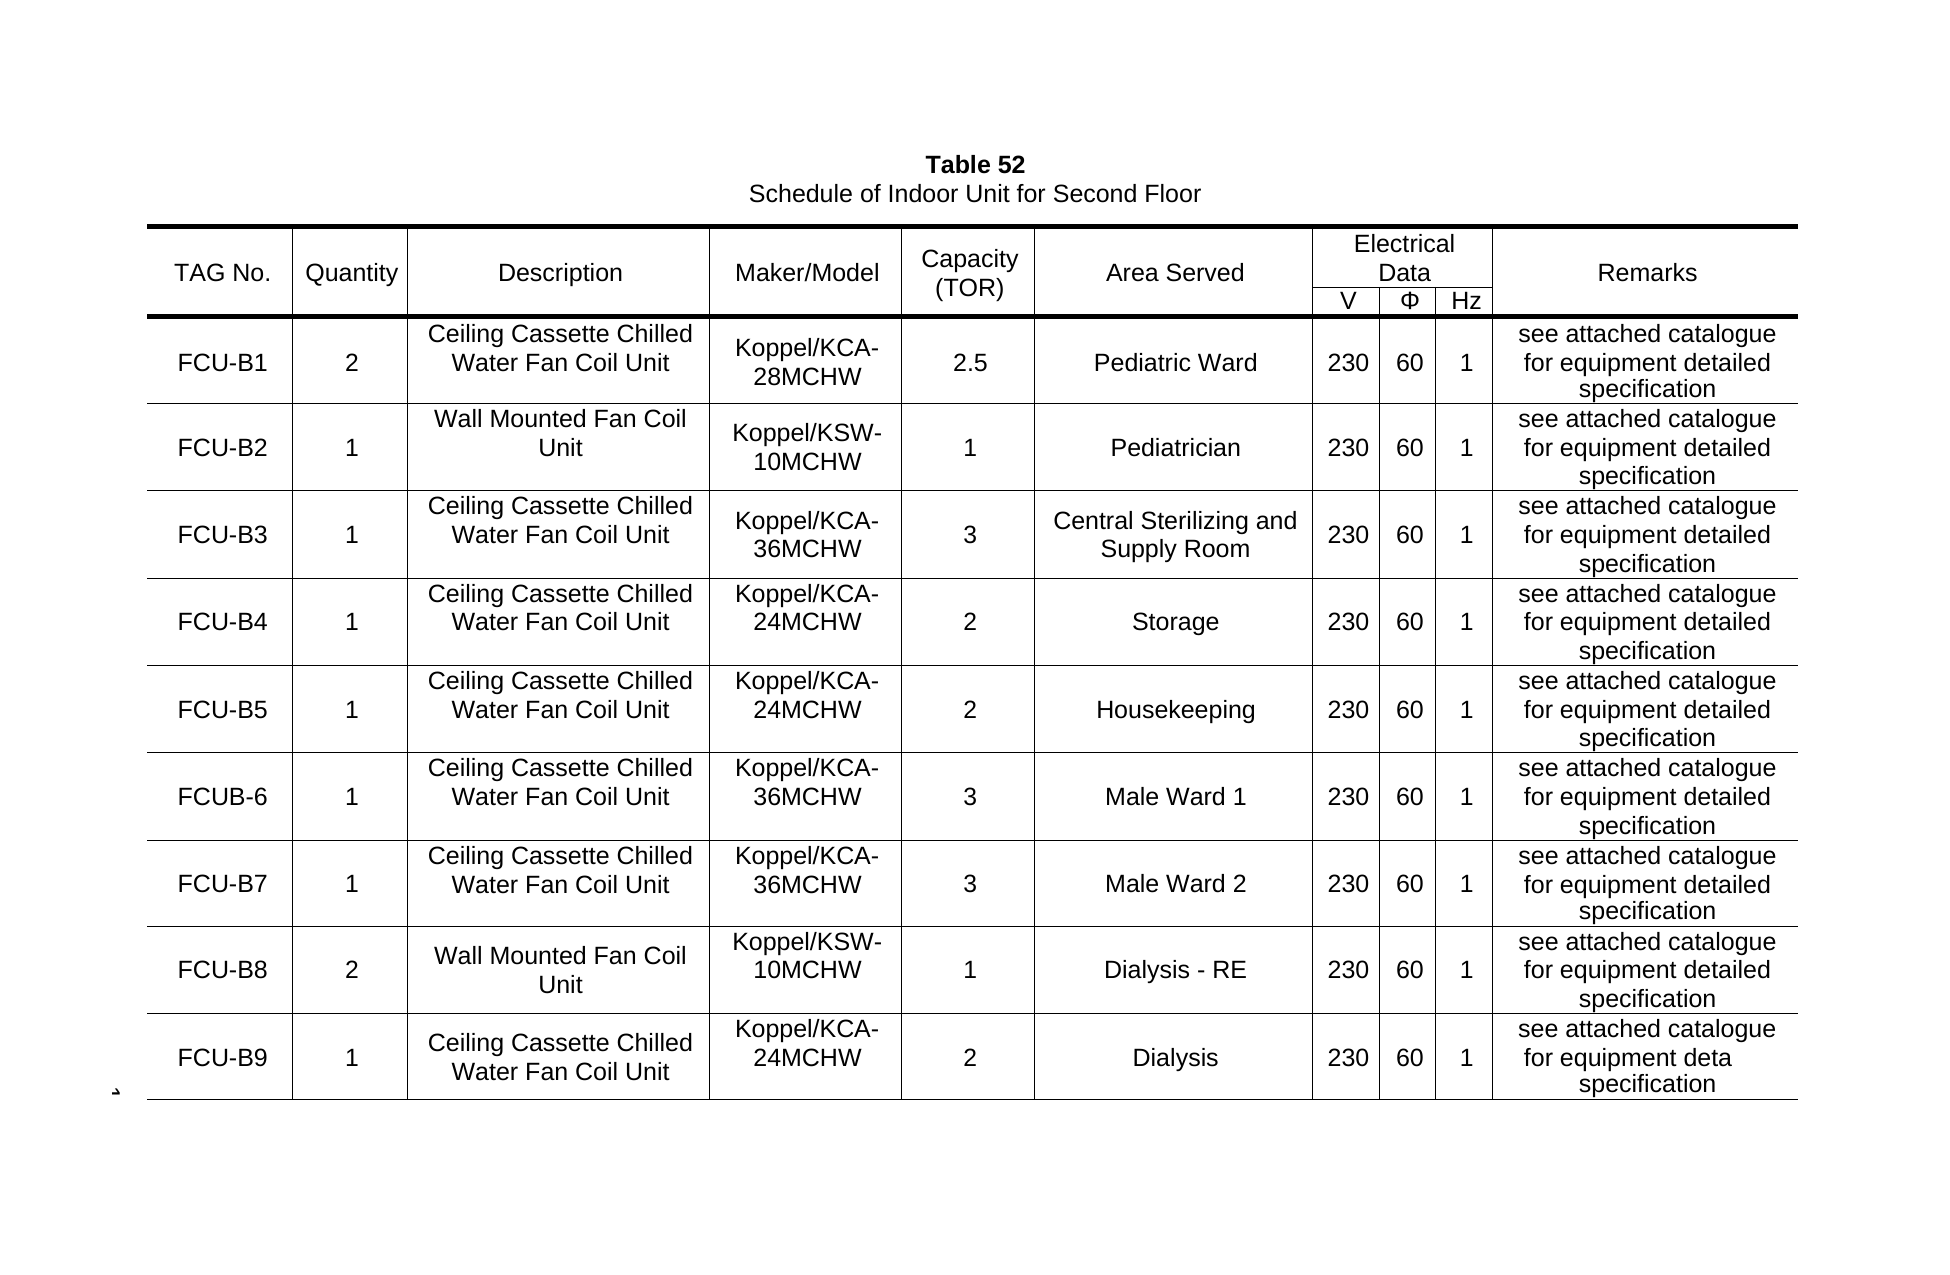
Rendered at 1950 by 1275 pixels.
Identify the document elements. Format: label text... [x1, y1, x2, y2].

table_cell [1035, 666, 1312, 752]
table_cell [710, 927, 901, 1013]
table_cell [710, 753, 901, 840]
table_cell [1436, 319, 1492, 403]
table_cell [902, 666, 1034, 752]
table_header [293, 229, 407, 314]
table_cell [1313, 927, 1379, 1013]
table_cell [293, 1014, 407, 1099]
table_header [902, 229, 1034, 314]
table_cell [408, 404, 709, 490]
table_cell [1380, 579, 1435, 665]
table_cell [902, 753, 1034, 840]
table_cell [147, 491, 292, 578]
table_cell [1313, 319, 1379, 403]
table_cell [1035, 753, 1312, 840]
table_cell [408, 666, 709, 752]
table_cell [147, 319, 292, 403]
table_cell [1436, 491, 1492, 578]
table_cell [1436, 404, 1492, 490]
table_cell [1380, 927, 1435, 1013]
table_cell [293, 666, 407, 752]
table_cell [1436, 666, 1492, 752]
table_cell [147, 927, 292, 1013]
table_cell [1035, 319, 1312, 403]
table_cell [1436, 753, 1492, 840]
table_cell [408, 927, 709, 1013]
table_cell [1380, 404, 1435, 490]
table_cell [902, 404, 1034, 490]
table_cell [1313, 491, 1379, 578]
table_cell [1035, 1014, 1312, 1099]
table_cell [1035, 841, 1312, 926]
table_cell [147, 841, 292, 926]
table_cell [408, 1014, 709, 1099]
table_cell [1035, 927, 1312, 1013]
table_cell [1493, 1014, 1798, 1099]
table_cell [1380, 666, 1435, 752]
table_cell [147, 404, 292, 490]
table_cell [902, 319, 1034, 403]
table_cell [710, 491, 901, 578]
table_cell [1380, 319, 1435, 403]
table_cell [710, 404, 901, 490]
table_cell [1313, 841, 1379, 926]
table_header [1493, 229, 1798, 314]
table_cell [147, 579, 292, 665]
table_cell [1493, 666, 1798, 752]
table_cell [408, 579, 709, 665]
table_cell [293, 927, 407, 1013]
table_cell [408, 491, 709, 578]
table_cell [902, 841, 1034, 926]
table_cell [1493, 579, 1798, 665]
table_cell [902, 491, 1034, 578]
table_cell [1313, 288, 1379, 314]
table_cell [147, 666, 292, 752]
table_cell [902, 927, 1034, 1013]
subtitle Table 52 [712, 150, 1238, 179]
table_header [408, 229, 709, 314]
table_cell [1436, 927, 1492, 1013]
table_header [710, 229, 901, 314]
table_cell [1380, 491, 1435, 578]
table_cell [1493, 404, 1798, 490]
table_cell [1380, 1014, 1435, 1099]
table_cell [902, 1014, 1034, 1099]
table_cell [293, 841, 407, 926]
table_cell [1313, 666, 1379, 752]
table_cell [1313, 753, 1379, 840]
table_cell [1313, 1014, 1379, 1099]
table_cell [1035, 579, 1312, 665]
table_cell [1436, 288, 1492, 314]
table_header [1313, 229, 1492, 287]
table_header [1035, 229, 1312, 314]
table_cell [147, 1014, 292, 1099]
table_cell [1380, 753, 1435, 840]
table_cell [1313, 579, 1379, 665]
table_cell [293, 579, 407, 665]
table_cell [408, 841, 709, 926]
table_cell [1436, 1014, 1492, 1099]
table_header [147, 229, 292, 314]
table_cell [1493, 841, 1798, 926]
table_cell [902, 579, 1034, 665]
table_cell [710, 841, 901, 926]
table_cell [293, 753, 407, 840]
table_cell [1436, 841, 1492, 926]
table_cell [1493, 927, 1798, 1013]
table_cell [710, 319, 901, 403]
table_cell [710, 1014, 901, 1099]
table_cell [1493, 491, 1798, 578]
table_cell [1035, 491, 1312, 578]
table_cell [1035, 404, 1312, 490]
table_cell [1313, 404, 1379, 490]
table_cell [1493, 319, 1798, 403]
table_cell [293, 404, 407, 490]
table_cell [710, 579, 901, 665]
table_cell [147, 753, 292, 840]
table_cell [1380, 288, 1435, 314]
text Schedule of Indoor Unit for Second Floor [712, 179, 1238, 208]
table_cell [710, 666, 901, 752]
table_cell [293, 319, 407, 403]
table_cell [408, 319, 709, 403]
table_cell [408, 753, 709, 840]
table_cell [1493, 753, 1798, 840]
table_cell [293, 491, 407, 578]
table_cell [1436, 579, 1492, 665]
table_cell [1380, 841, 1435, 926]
